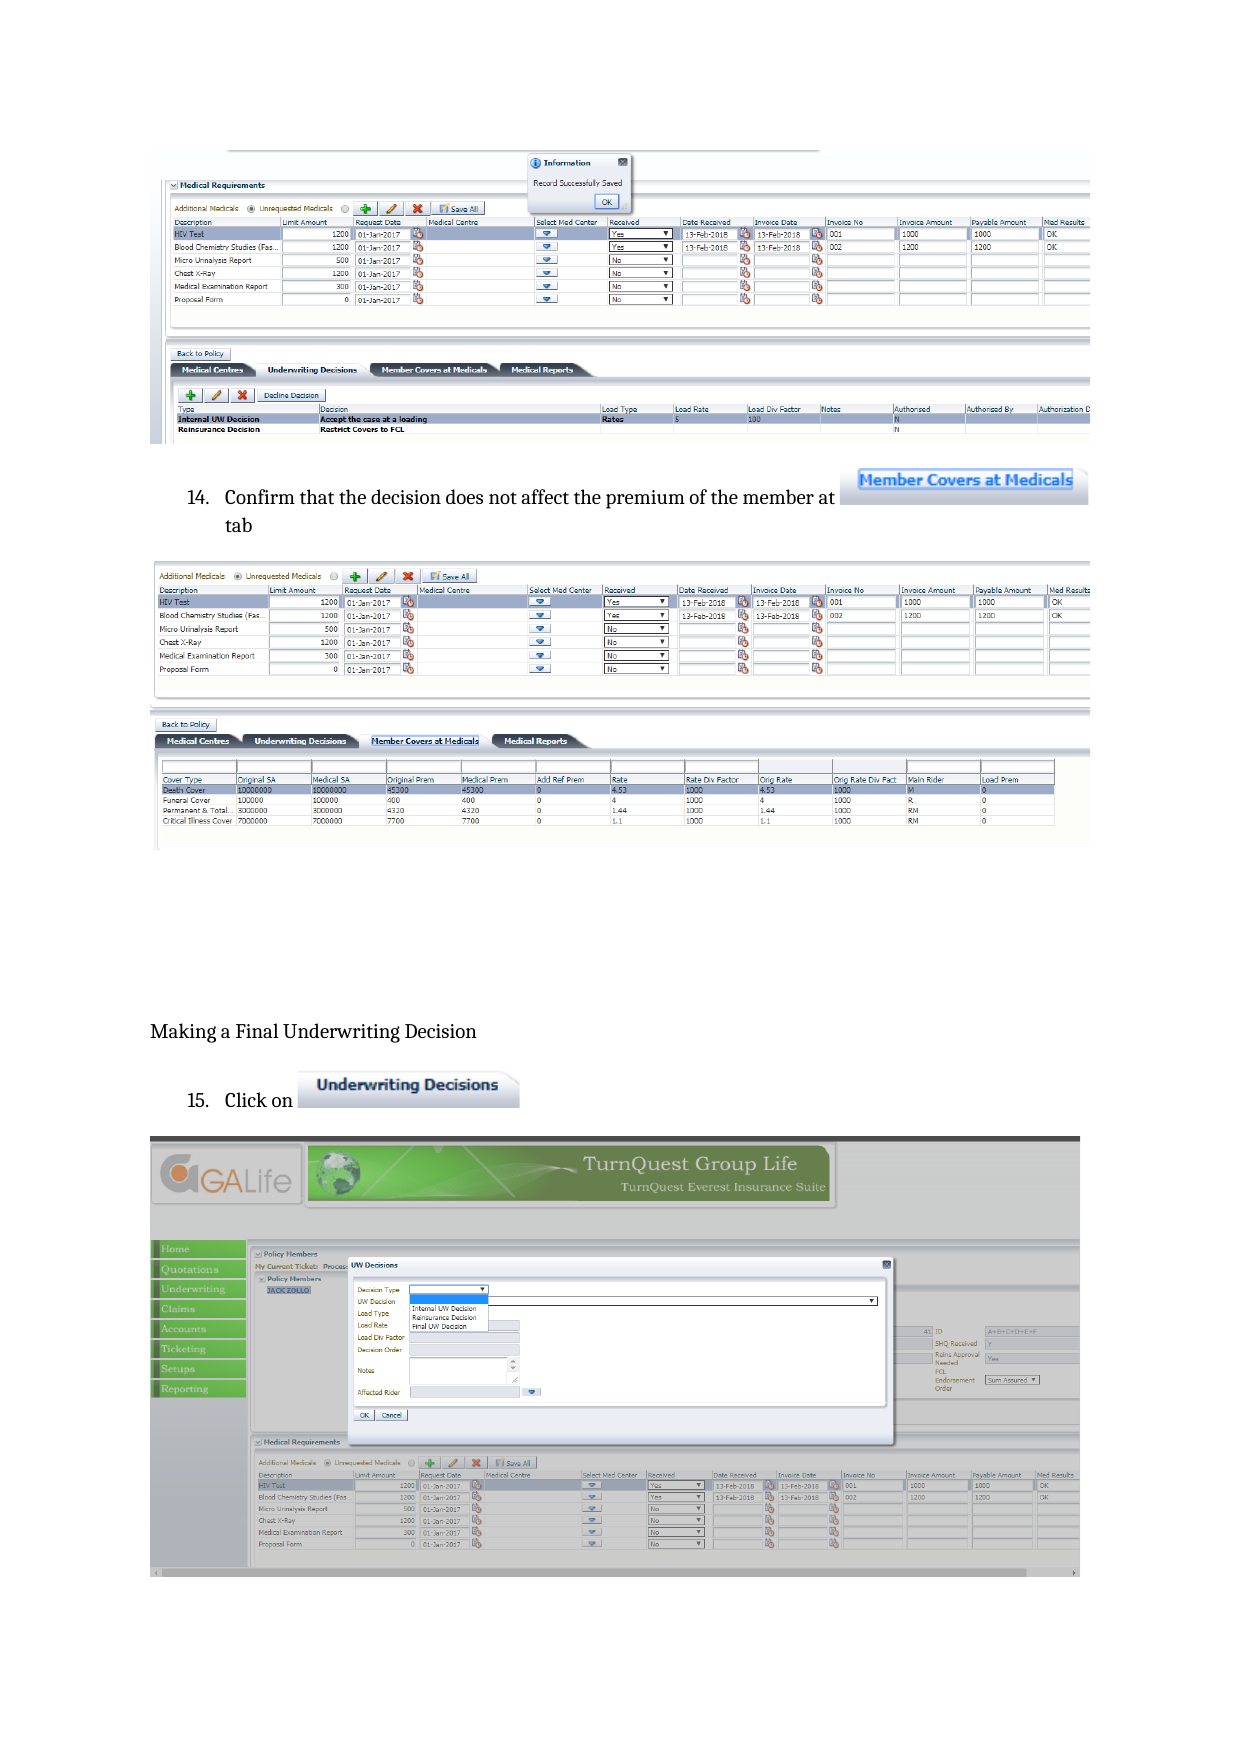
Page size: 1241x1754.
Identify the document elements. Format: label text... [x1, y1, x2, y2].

picture [150, 150, 1091, 444]
list Confirm that the decision does not affect the premium of the member at tab [187, 469, 1090, 537]
picture [839, 468, 1089, 505]
picture [150, 1136, 1081, 1577]
picture [150, 561, 1091, 850]
list Click on [187, 1068, 1090, 1112]
picture [297, 1068, 520, 1108]
text Making a Final Underwriting Decision [150, 1020, 1090, 1044]
